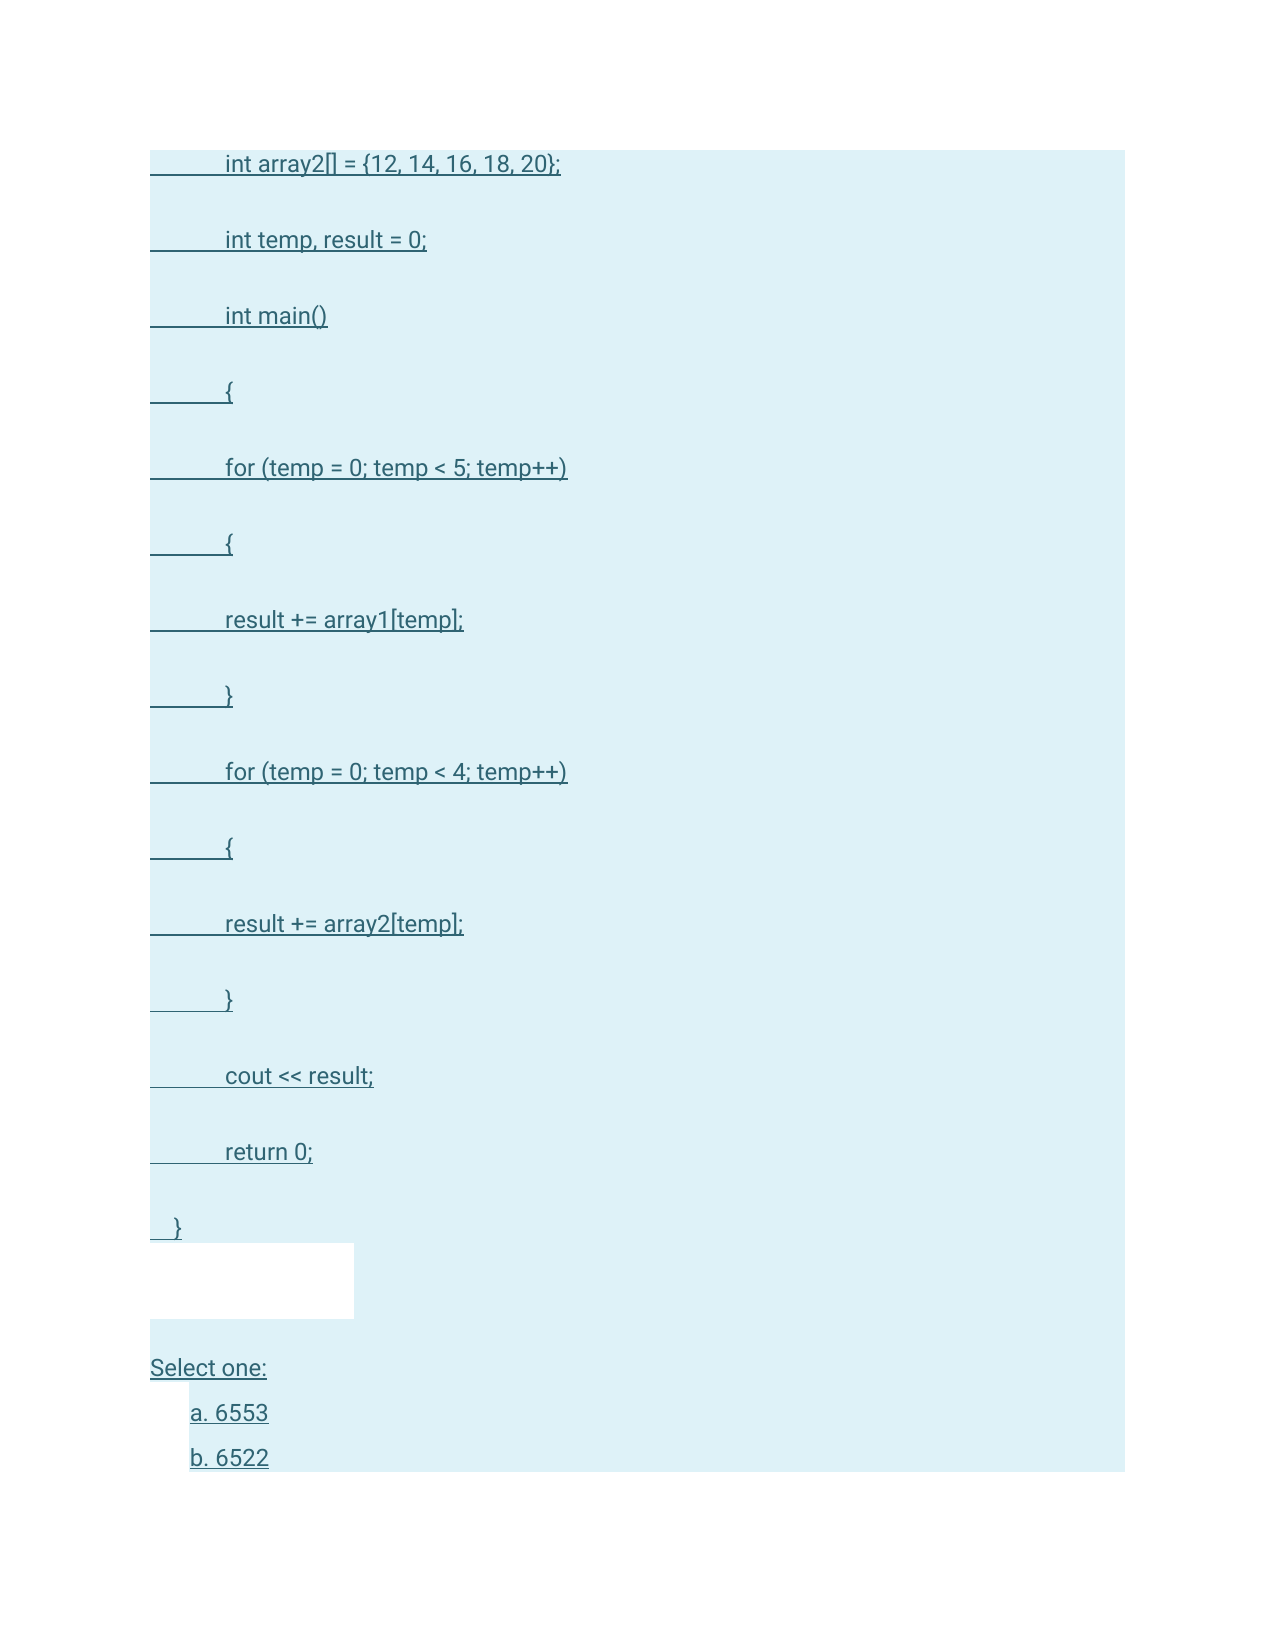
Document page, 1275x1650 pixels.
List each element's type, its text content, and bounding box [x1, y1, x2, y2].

text Select one: [150, 1354, 1125, 1382]
text return 0; [150, 1138, 1125, 1167]
text for (temp = 0; temp < 4; temp++) [150, 758, 1125, 786]
text { [150, 530, 1125, 558]
text } [150, 682, 1125, 710]
text int temp, result = 0; [150, 226, 1125, 254]
text { [150, 378, 1125, 406]
text { [150, 834, 1125, 862]
text int array2[] = {12, 14, 16, 18, 20}; [150, 150, 1125, 178]
text } [150, 986, 1125, 1014]
text b. 6522 [189, 1444, 1125, 1472]
text } [150, 1214, 1125, 1243]
text for (temp = 0; temp < 5; temp++) [150, 454, 1125, 482]
text result += array2[temp]; [150, 910, 1125, 938]
text cout << result; [150, 1062, 1125, 1091]
text result += array1[temp]; [150, 606, 1125, 634]
text int main() [150, 302, 1125, 330]
text a. 6553 [189, 1399, 1125, 1427]
